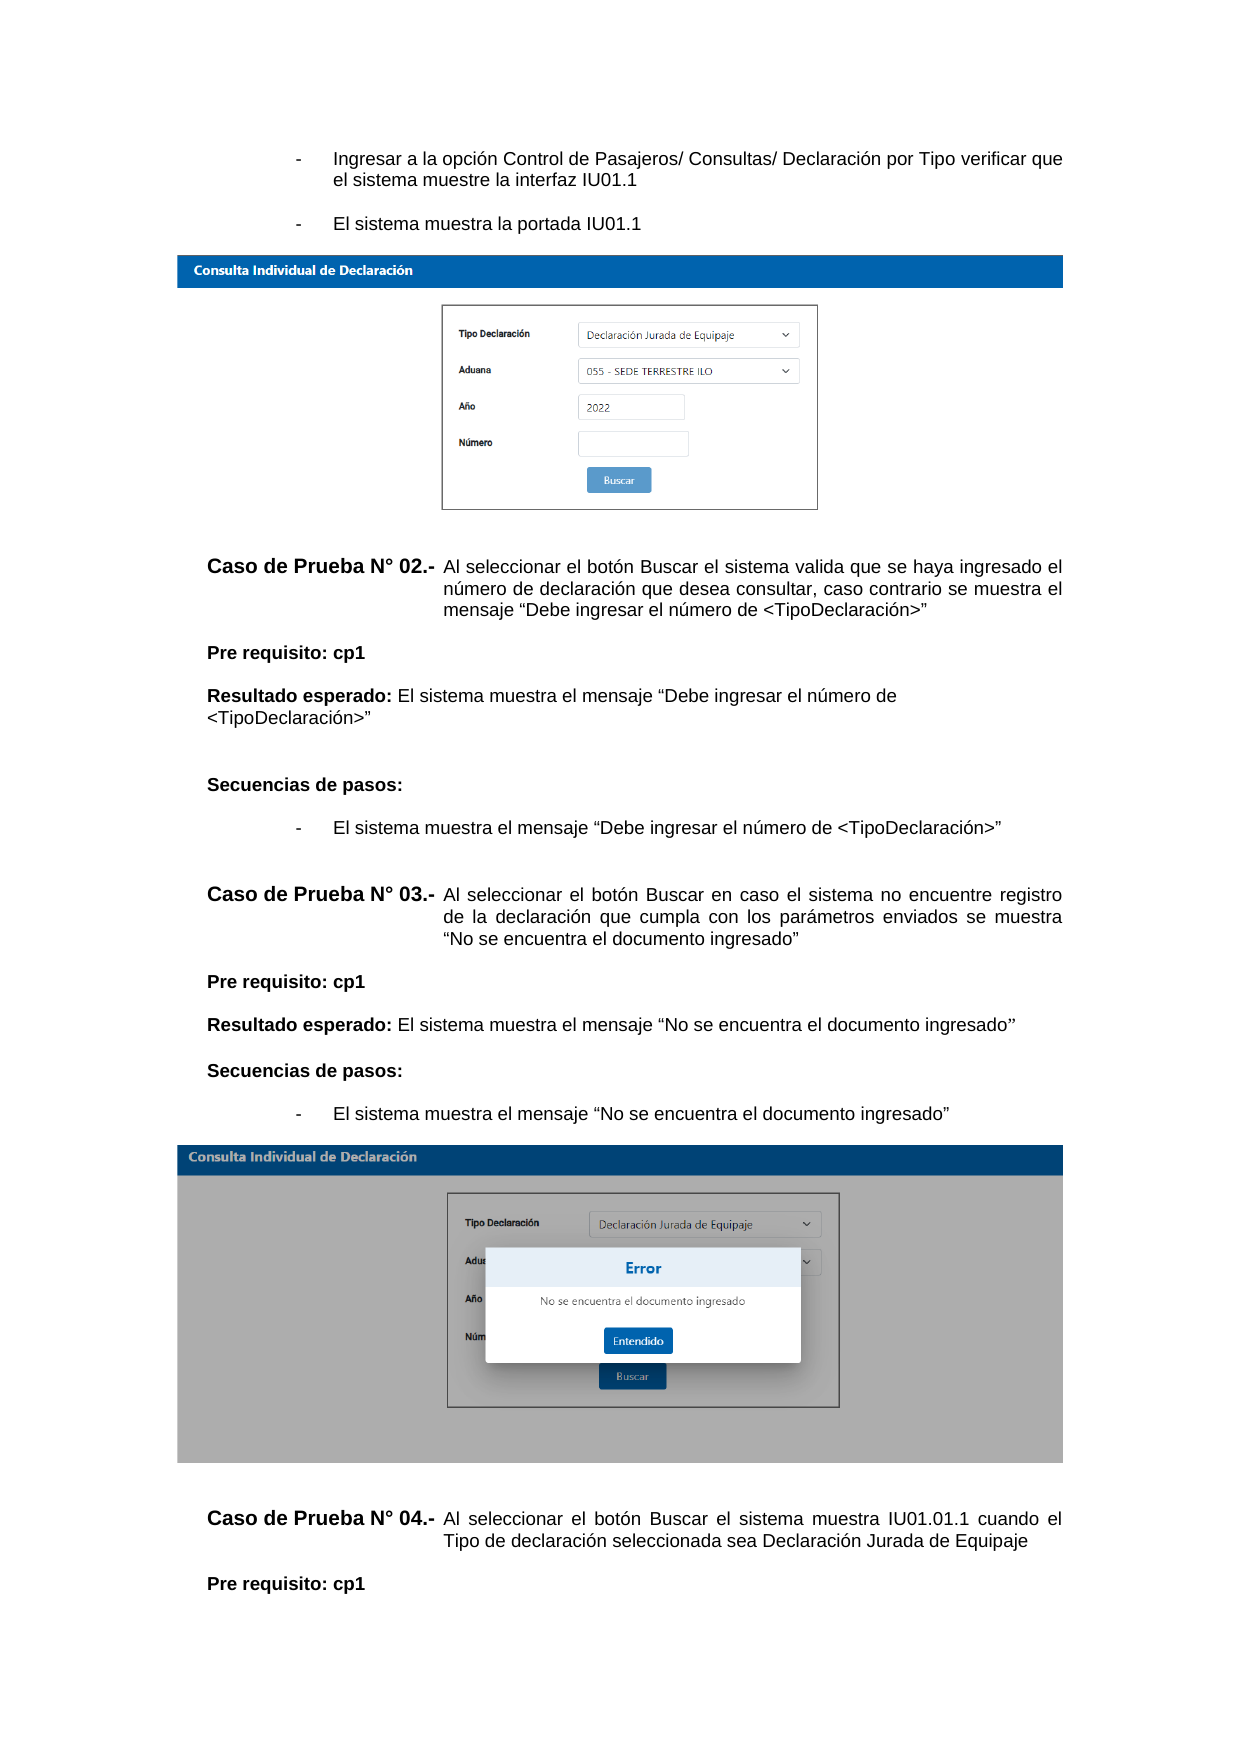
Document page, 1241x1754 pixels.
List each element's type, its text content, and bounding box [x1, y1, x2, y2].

list El sistema muestra el mensaje “No se encuentra el documento ingresado” [295, 1102, 1063, 1124]
text Pre requisito: cp1 [207, 971, 1063, 992]
list Al seleccionar el botón Buscar en caso el sistema no encuentre registro de la declaración que cumpla con los parámetros enviados se muestra “No se encuentra el documento ingresado” [207, 882, 1063, 949]
picture [177, 1145, 1063, 1463]
list El sistema muestra el mensaje “Debe ingresar el número de <TipoDeclaración>” [295, 817, 1063, 839]
list Al seleccionar el botón Buscar el sistema valida que se haya ingresado el número de declaración que desea consultar, caso contrario se muestra el mensaje “Debe ingresar el número de <TipoDeclaración>” [207, 553, 1063, 621]
list Al seleccionar el botón Buscar el sistema muestra IU01.01.1 cuando el Tipo de declaración seleccionada sea Declaración Jurada de Equipaje [207, 1506, 1063, 1551]
list Ingresar a la opción Control de Pasajeros/ Consultas/ Declaración por Tipo verificar que el sistema muestre la interfaz IU01.1 [295, 148, 1063, 191]
text Pre requisito: cp1 [207, 642, 1063, 664]
text Resultado esperado: El sistema muestra el mensaje “No se encuentra el documento ingresado” [207, 1014, 1063, 1035]
text Secuencias de pasos: [207, 1059, 1063, 1081]
text Pre requisito: cp1 [207, 1573, 1063, 1594]
text Secuencias de pasos: [207, 774, 1063, 796]
list El sistema muestra la portada IU01.1 [295, 212, 1063, 234]
picture [177, 255, 1063, 532]
text Resultado esperado: El sistema muestra el mensaje “Debe ingresar el número de <TipoDeclaración>” [207, 685, 1063, 728]
